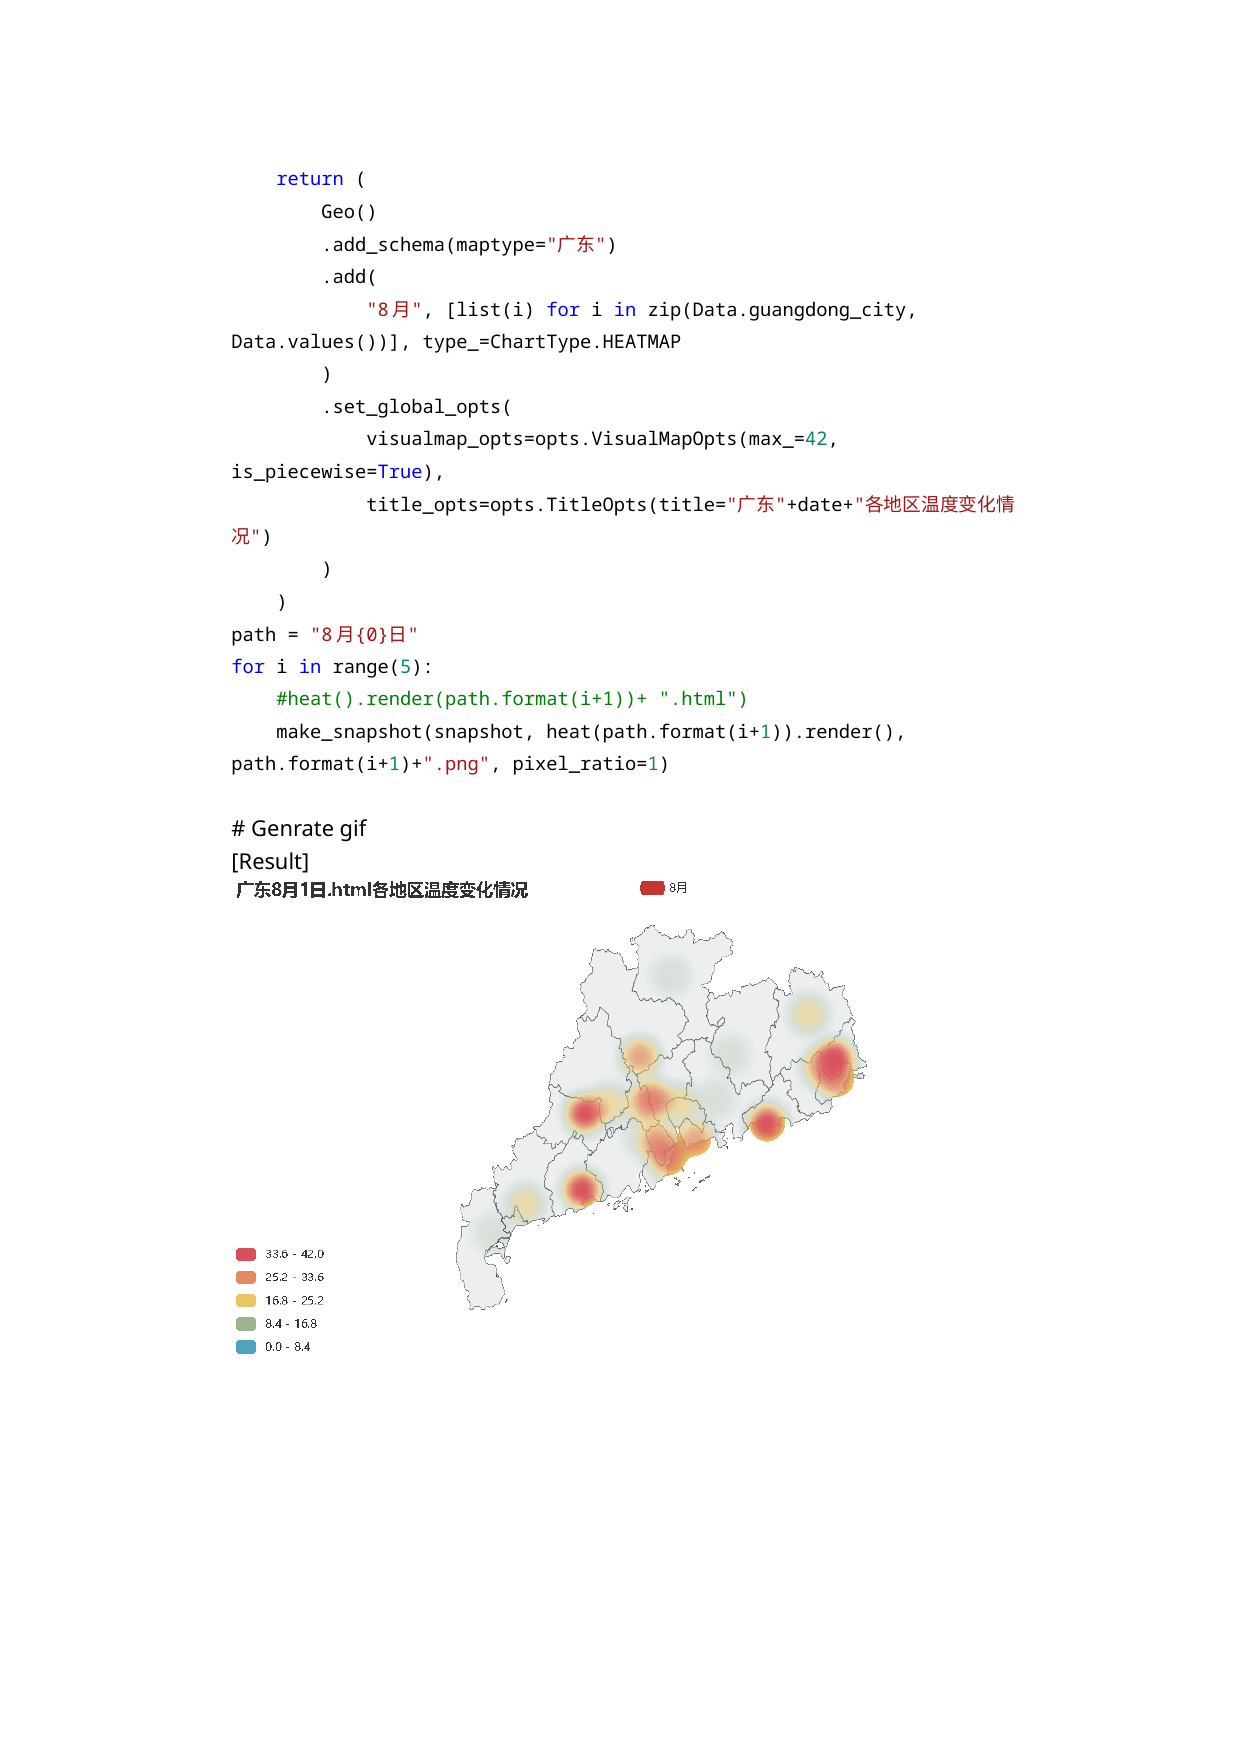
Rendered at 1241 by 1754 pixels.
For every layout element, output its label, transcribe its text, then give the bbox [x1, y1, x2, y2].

text #heat().render(path.format(i+1))+ ".html") [231, 682, 1053, 714]
text for i in range(5): [231, 649, 1053, 682]
text visualmap_opts=opts.VisualMapOpts(max_=42, is_piecewise=True), [231, 422, 1053, 487]
text return ( [231, 162, 1053, 194]
text ) [231, 357, 1053, 389]
text .set_global_opts( [231, 389, 1053, 422]
text Geo() [231, 194, 1053, 227]
text # Genrate gif [231, 812, 1053, 844]
text title_opts=opts.TitleOpts(title="广东"+date+"各地区温度变化情况") [231, 487, 1053, 552]
text ) [231, 552, 1053, 584]
text .add_schema(maptype="广东") [231, 227, 1053, 259]
text "8月", [list(i) for i in zip(Data.guangdong_city, Data.values())], type_=ChartType.HEATMAP [231, 292, 1053, 357]
text .add( [231, 259, 1053, 292]
picture [231, 877, 1097, 1358]
text make_snapshot(snapshot, heat(path.format(i+1)).render(), path.format(i+1)+".png", pixel_ratio=1) [231, 714, 1053, 779]
text ) [231, 584, 1053, 617]
text [Result] [231, 844, 1053, 877]
text path = "8月{0}日" [231, 617, 1053, 649]
